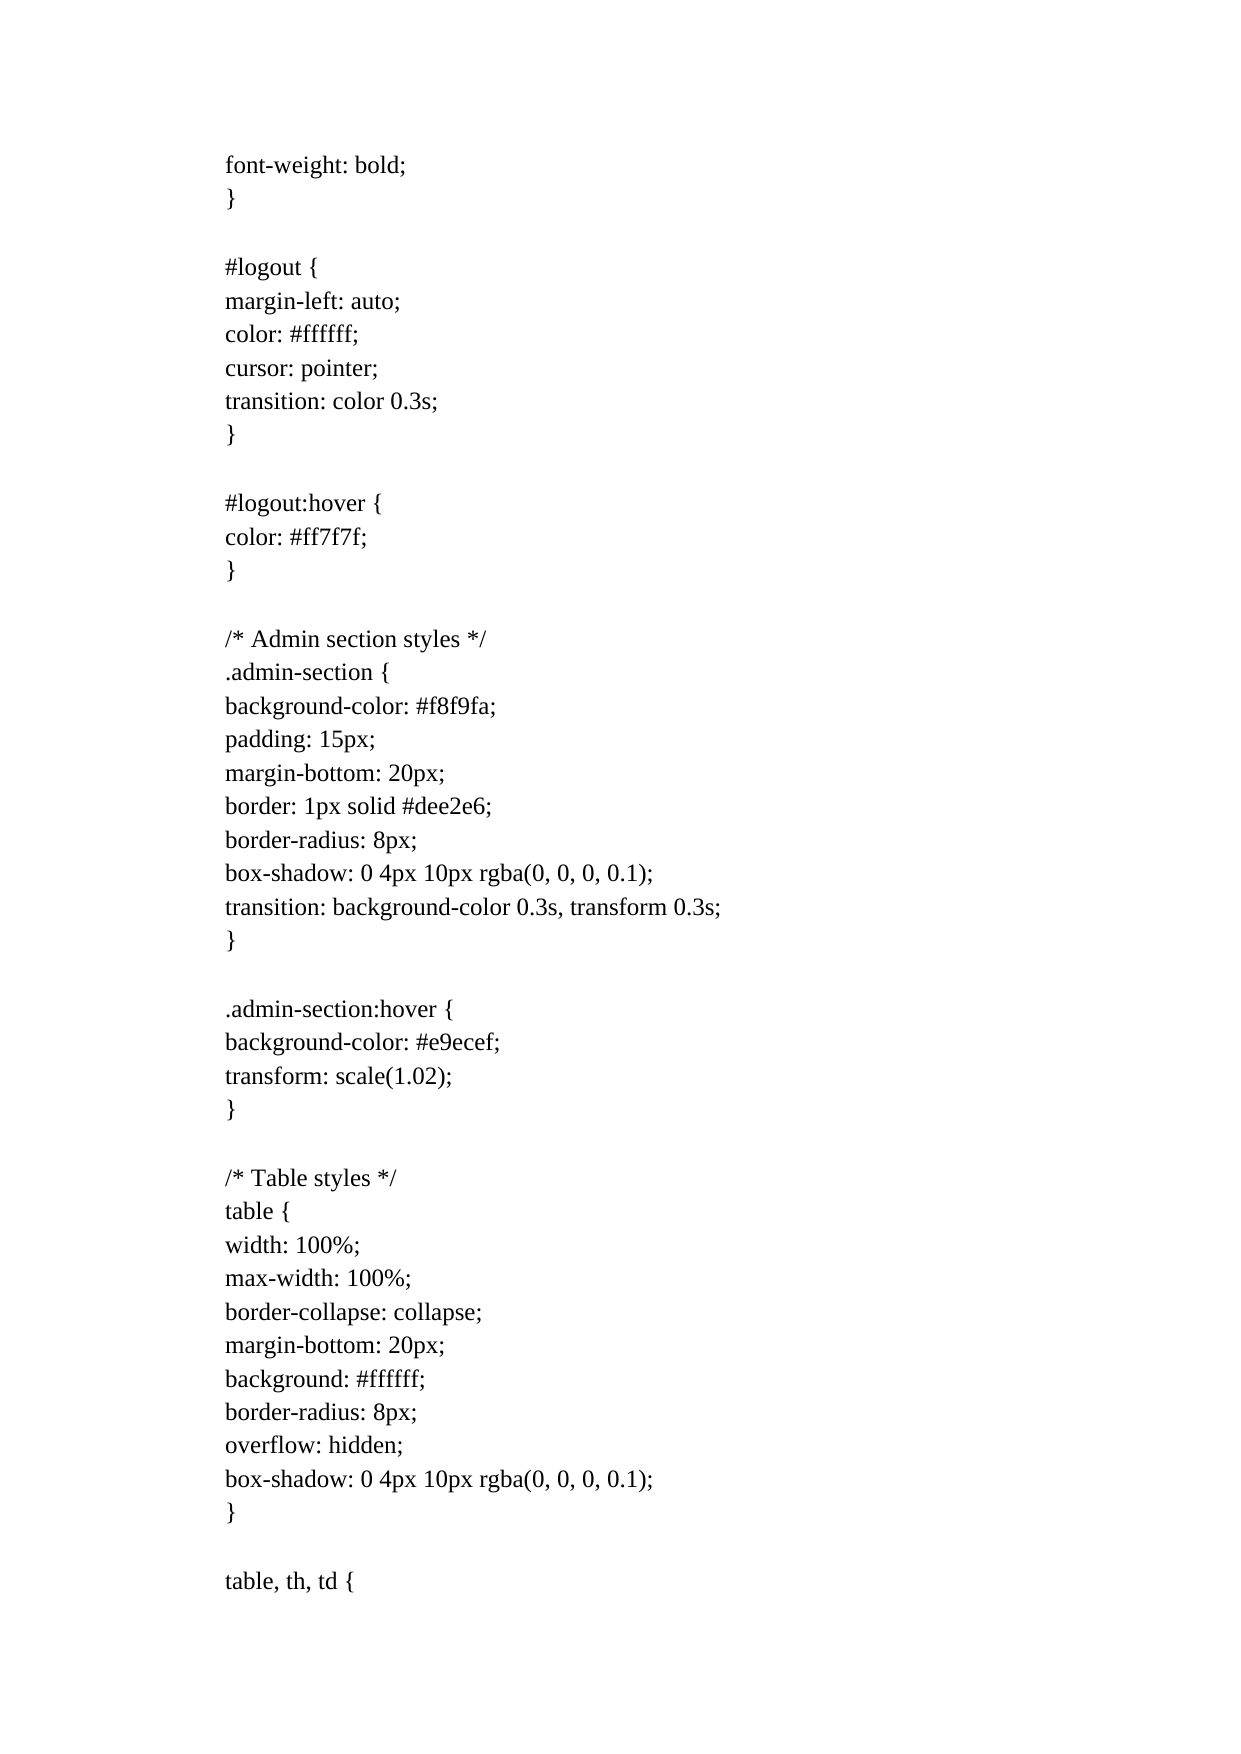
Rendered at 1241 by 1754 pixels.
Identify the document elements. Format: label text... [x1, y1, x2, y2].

text background-color: #e9ecef; [225, 1027, 1090, 1056]
text border: 1px solid #dee2e6; [225, 791, 1090, 820]
text #logout { [225, 252, 1090, 281]
text } [225, 183, 1090, 212]
text box-shadow: 0 4px 10px rgba(0, 0, 0, 0.1); [225, 1464, 1090, 1493]
text /* Admin section styles */ [225, 624, 1090, 653]
text font-weight: bold; [225, 150, 1090, 179]
text border-collapse: collapse; [225, 1297, 1090, 1326]
text margin-bottom: 20px; [225, 758, 1090, 787]
text #logout:hover { [225, 488, 1090, 517]
text } [225, 555, 1090, 584]
text } [225, 1094, 1090, 1123]
text } [225, 925, 1090, 954]
text cursor: pointer; [225, 353, 1090, 381]
text box-shadow: 0 4px 10px rgba(0, 0, 0, 0.1); [225, 858, 1090, 887]
text padding: 15px; [225, 724, 1090, 753]
text max-width: 100%; [225, 1263, 1090, 1292]
text transform: scale(1.02); [225, 1061, 1090, 1089]
text transition: color 0.3s; [225, 386, 1090, 415]
text background: #ffffff; [225, 1364, 1090, 1392]
text .admin-section:hover { [225, 994, 1090, 1023]
text table, th, td { [225, 1566, 1090, 1595]
text table { [225, 1196, 1090, 1225]
text } [225, 1497, 1090, 1526]
text border-radius: 8px; [225, 825, 1090, 853]
text overflow: hidden; [225, 1431, 1090, 1459]
text background-color: #f8f9fa; [225, 691, 1090, 720]
text transition: background-color 0.3s, transform 0.3s; [225, 892, 1090, 920]
text margin-bottom: 20px; [225, 1330, 1090, 1359]
text .admin-section { [225, 657, 1090, 686]
text margin-left: auto; [225, 286, 1090, 314]
text width: 100%; [225, 1230, 1090, 1259]
text /* Table styles */ [225, 1163, 1090, 1192]
text color: #ff7f7f; [225, 522, 1090, 551]
text } [225, 419, 1090, 448]
text border-radius: 8px; [225, 1397, 1090, 1426]
text color: #ffffff; [225, 319, 1090, 348]
